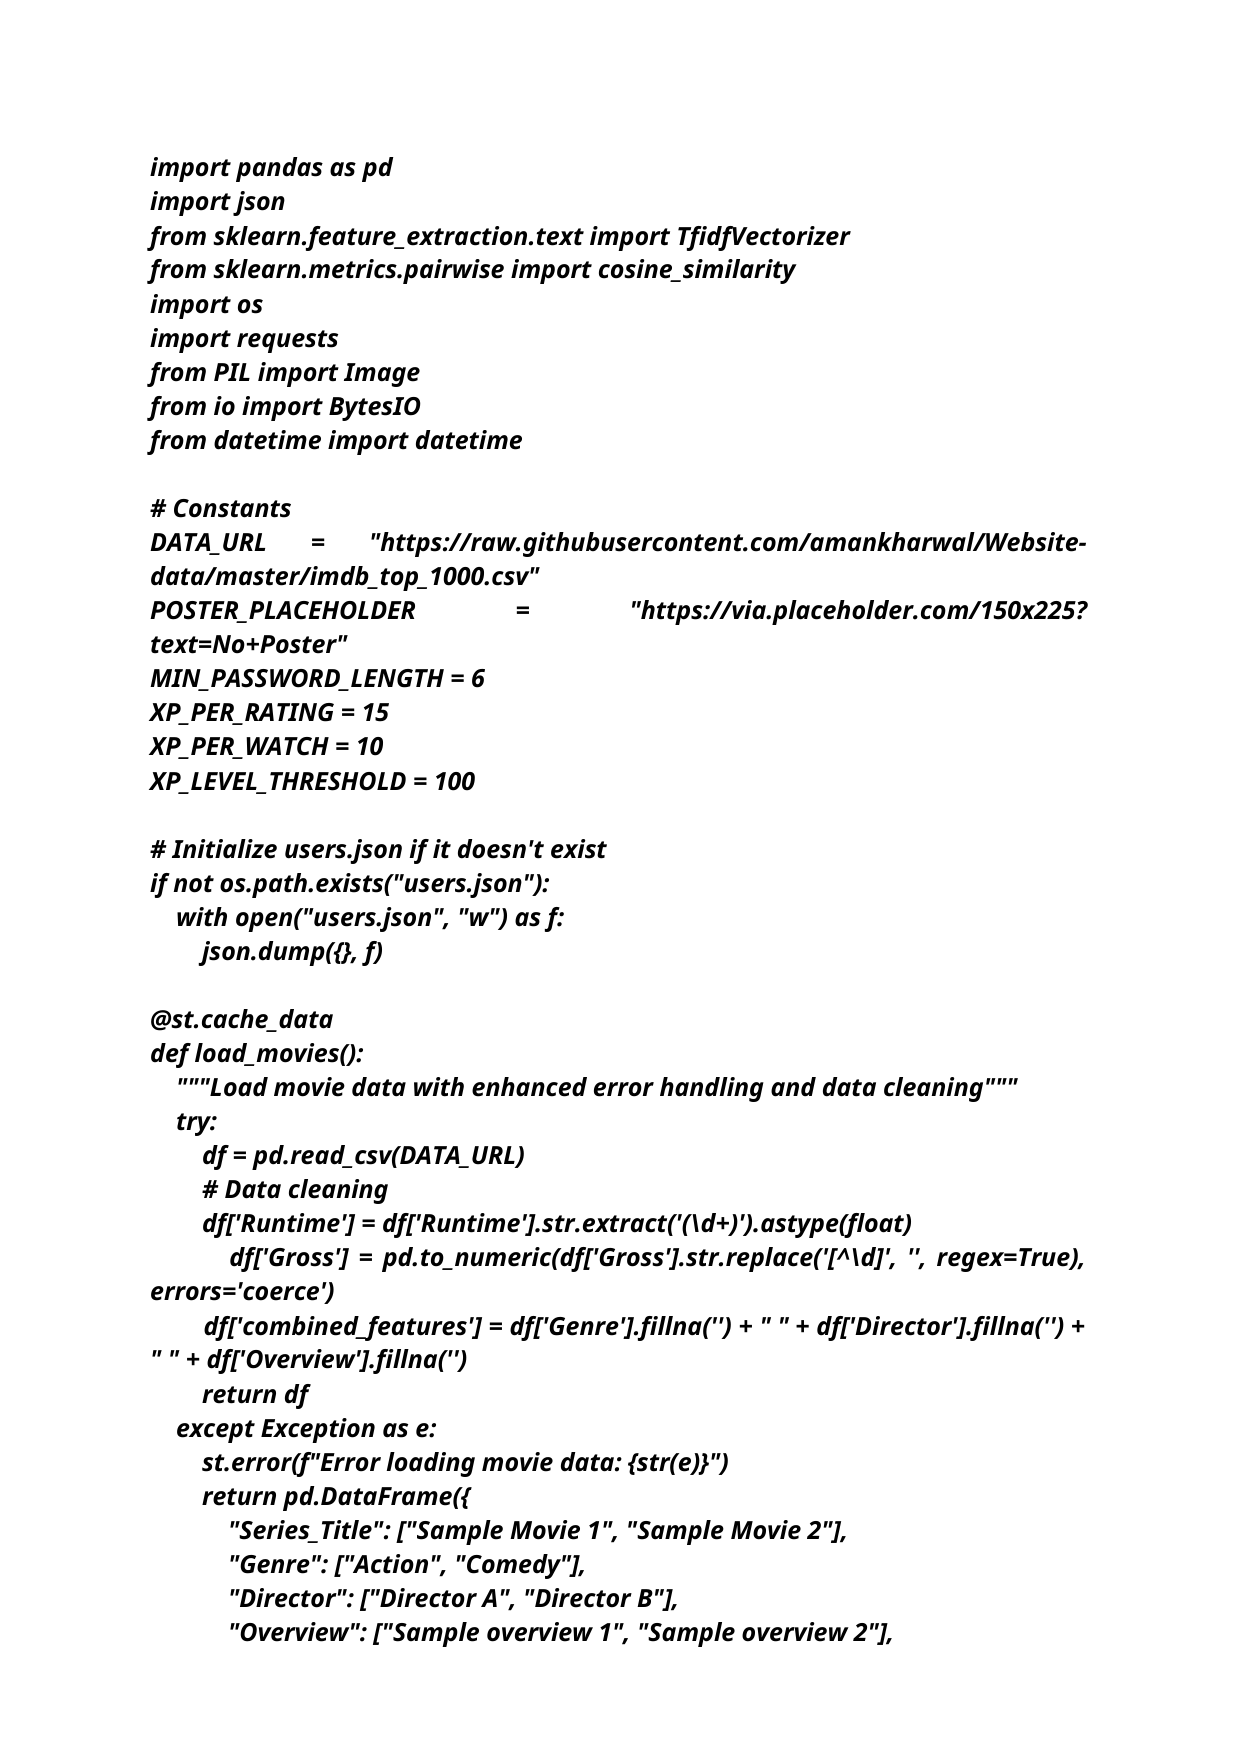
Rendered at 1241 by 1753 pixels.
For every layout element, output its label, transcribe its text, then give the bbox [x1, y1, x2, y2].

text except Exception as e: [150, 1410, 1090, 1444]
text try: [150, 1104, 1090, 1138]
text df['combined_features'] = df['Genre'].fillna('') + " " + df['Director'].fillna('') + " " + df['Overview'].fillna('') [150, 1308, 1090, 1376]
text from PIL import Image [150, 354, 1090, 388]
text return pd.DataFrame({ [150, 1478, 1090, 1512]
text # Constants [150, 491, 1090, 525]
text import os [150, 286, 1090, 320]
text # Data cleaning [150, 1172, 1090, 1206]
text "Overview": ["Sample overview 1", "Sample overview 2"], [150, 1615, 1090, 1649]
text "Director": ["Director A", "Director B"], [150, 1581, 1090, 1615]
text if not os.path.exists("users.json"): [150, 865, 1090, 899]
text """Load movie data with enhanced error handling and data cleaning""" [150, 1070, 1090, 1104]
text @st.cache_data [150, 1002, 1090, 1036]
text st.error(f"Error loading movie data: {str(e)}") [150, 1444, 1090, 1478]
text return df [150, 1376, 1090, 1410]
text XP_LEVEL_THRESHOLD = 100 [150, 763, 1090, 797]
text DATA_URL = "https://raw.githubusercontent.com/amankharwal/Website-data/master/imdb_top_1000.csv" [150, 525, 1090, 593]
text "Series_Title": ["Sample Movie 1", "Sample Movie 2"], [150, 1512, 1090, 1547]
text def load_movies(): [150, 1036, 1090, 1070]
text # Initialize users.json if it doesn't exist [150, 831, 1090, 865]
text import json [150, 184, 1090, 218]
text XP_PER_RATING = 15 [150, 695, 1090, 729]
text "Genre": ["Action", "Comedy"], [150, 1547, 1090, 1581]
text json.dump({}, f) [150, 933, 1090, 967]
text df = pd.read_csv(DATA_URL) [150, 1138, 1090, 1172]
text from sklearn.metrics.pairwise import cosine_similarity [150, 252, 1090, 286]
text from datetime import datetime [150, 422, 1090, 457]
text MIN_PASSWORD_LENGTH = 6 [150, 661, 1090, 695]
text df['Runtime'] = df['Runtime'].str.extract('(\d+)').astype(float) [150, 1206, 1090, 1240]
text import pandas as pd [150, 150, 1090, 184]
text import requests [150, 320, 1090, 354]
text with open("users.json", "w") as f: [150, 899, 1090, 933]
text from sklearn.feature_extraction.text import TfidfVectorizer [150, 218, 1090, 252]
text XP_PER_WATCH = 10 [150, 729, 1090, 763]
text from io import BytesIO [150, 388, 1090, 422]
text POSTER_PLACEHOLDER = "https://via.placeholder.com/150x225?text=No+Poster" [150, 593, 1090, 661]
text df['Gross'] = pd.to_numeric(df['Gross'].str.replace('[^\d]', '', regex=True), errors='coerce') [150, 1240, 1090, 1308]
